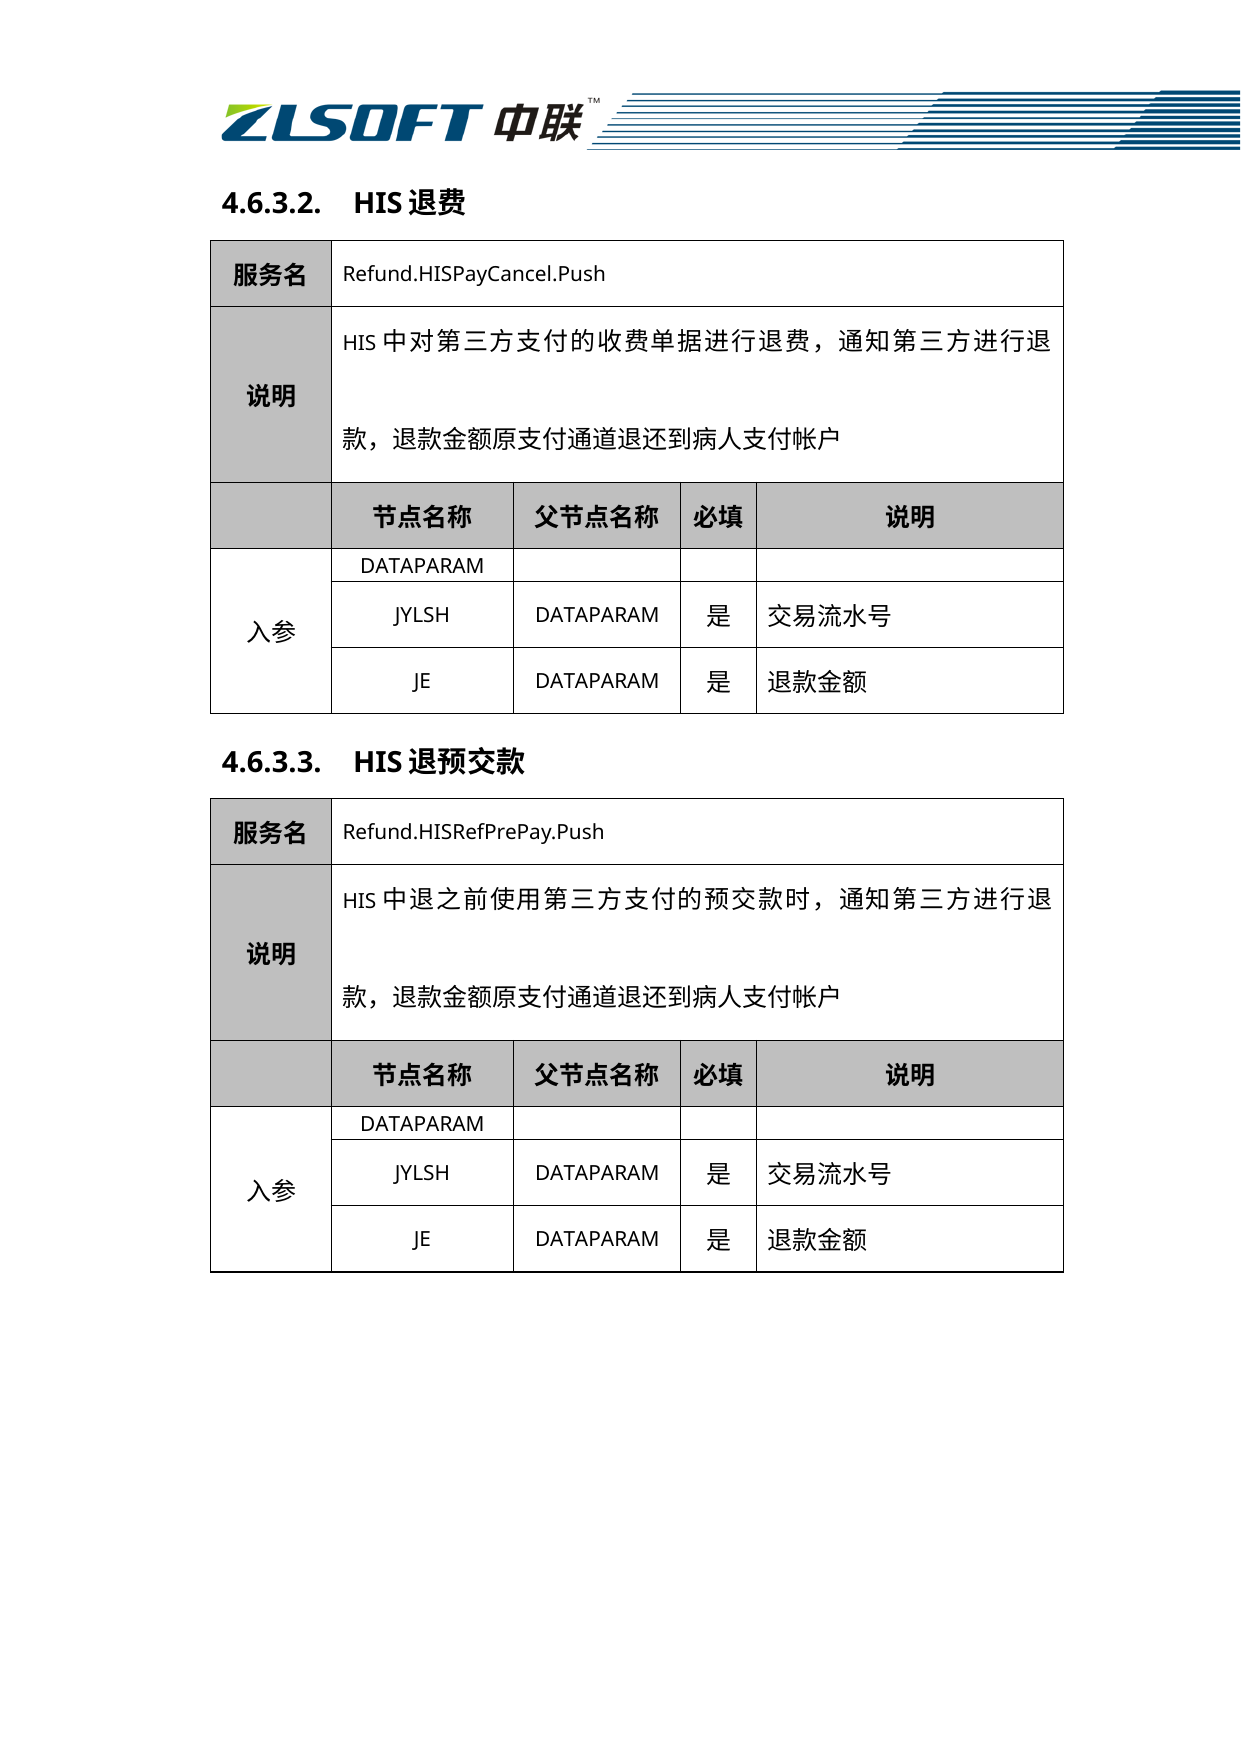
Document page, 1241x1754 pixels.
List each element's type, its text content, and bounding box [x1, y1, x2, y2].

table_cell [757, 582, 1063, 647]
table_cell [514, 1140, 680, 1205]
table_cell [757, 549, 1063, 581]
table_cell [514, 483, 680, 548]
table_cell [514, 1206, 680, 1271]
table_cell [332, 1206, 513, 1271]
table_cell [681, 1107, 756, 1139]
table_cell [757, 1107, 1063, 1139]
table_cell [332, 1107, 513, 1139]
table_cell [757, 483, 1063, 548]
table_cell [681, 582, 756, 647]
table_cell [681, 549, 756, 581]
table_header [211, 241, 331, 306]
picture [221, 88, 1241, 150]
subtitle HIS退预交款 [222, 727, 1053, 792]
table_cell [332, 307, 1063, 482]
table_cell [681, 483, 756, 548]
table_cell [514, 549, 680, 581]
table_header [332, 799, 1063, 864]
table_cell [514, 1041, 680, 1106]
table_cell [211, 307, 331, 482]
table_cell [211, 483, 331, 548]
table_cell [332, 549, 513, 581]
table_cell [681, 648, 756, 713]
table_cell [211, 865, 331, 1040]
subtitle HIS退费 [222, 169, 1053, 234]
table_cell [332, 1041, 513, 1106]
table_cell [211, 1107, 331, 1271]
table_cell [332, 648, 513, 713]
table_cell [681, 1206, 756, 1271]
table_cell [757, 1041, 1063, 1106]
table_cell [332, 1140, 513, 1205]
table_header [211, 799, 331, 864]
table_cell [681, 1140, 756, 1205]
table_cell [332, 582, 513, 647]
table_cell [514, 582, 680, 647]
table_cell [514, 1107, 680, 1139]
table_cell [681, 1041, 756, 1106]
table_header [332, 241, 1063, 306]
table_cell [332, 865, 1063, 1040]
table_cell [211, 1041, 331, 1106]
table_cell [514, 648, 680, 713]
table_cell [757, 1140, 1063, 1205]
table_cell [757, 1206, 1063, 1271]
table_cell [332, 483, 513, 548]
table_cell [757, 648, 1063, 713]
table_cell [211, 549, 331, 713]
